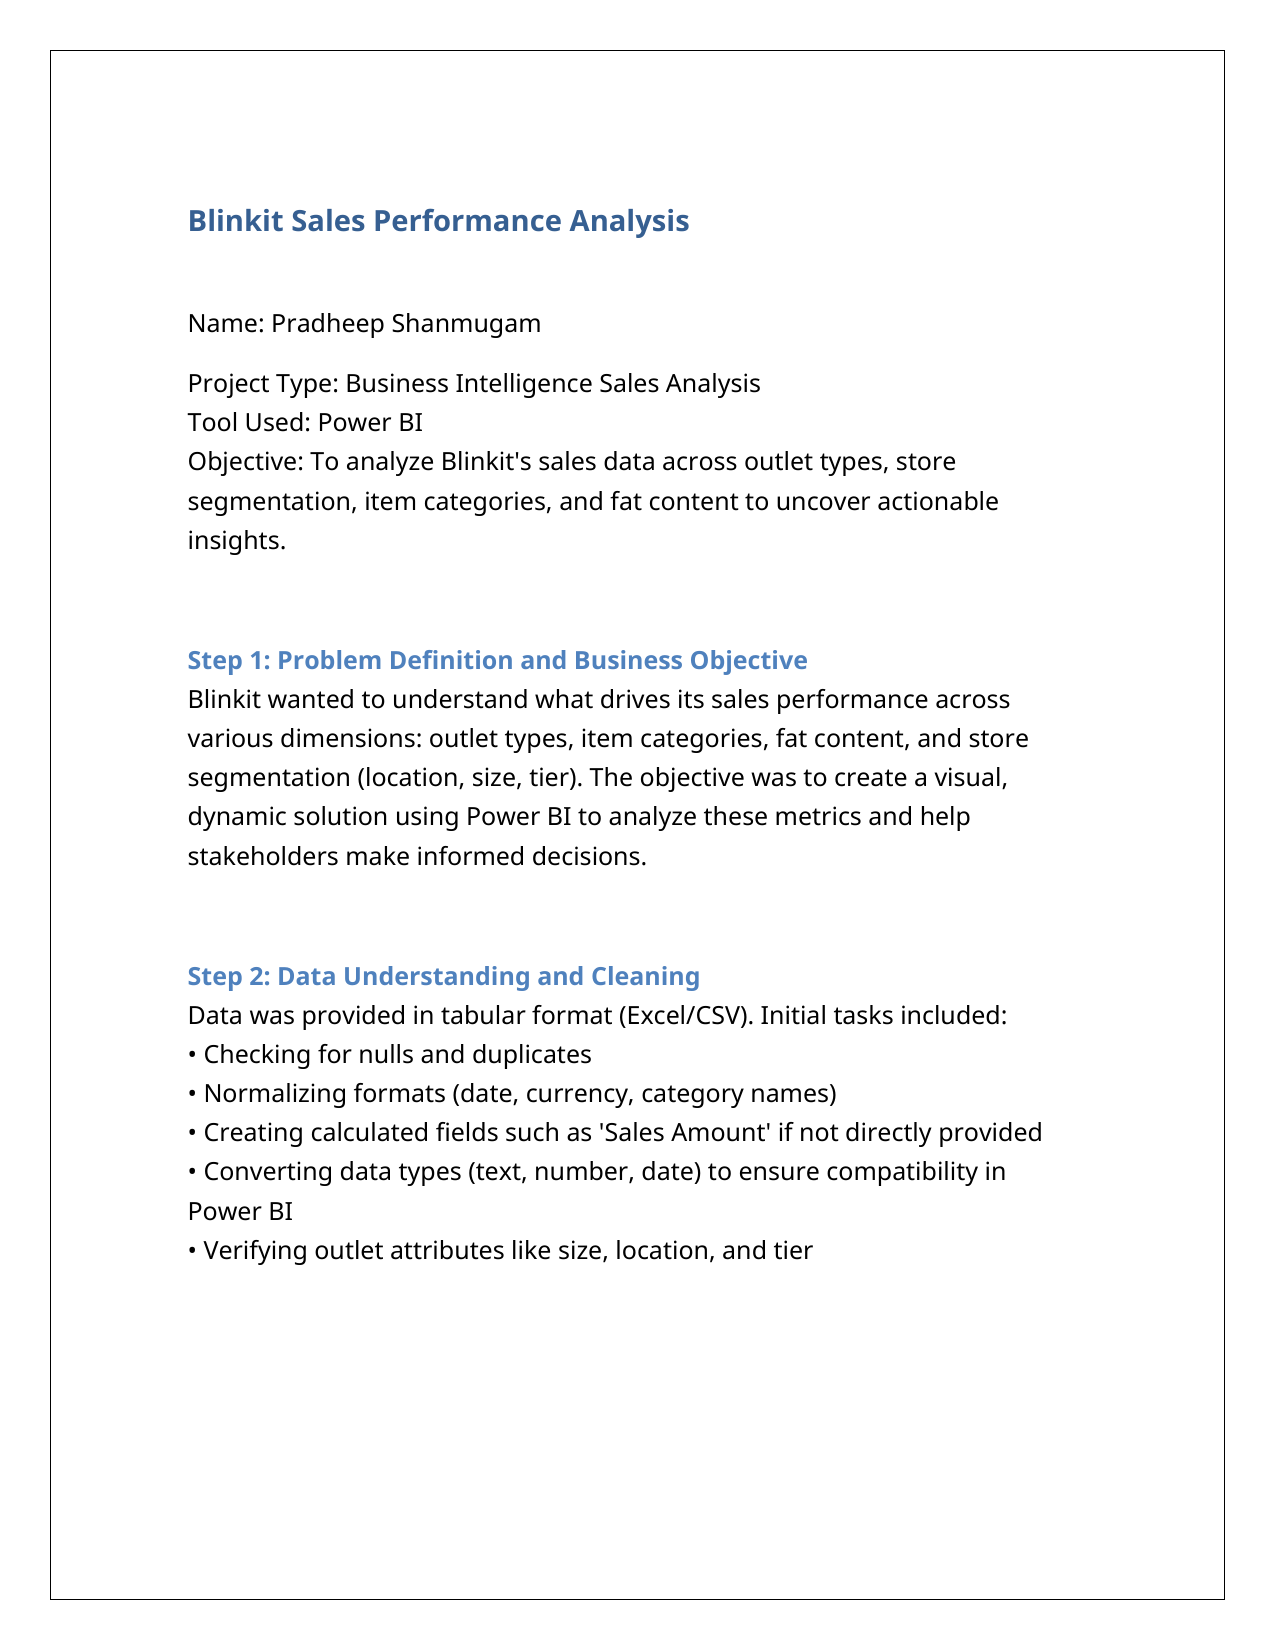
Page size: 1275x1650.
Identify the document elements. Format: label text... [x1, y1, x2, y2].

text Name: Pradheep Shanmugam [187, 306, 1087, 340]
subtitle Step 2: Data Understanding and Cleaning [187, 958, 1087, 992]
subtitle Blinkit Sales Performance Analysis [187, 200, 1087, 240]
text Data was provided in tabular format (Excel/CSV). Initial tasks included: • Checking for nulls and duplicates • Normalizing formats (date, currency, category names) • Creating calculated fields such as 'Sales Amount' if not directly provided • Converting data types (text, number, date) to ensure compatibility in Power BI • Verifying outlet attributes like size, location, and tier [187, 997, 1087, 1266]
subtitle Step 1: Problem Definition and Business Objective [187, 642, 1087, 676]
text Project Type: Business Intelligence Sales Analysis Tool Used: Power BI Objective: To analyze Blinkit's sales data across outlet types, store segmentation, item categories, and fat content to uncover actionable insights. [187, 366, 1087, 556]
text Blinkit wanted to understand what drives its sales performance across various dimensions: outlet types, item categories, fat content, and store segmentation (location, size, tier). The objective was to create a visual, dynamic solution using Power BI to analyze these metrics and help stakeholders make informed decisions. [187, 681, 1087, 872]
